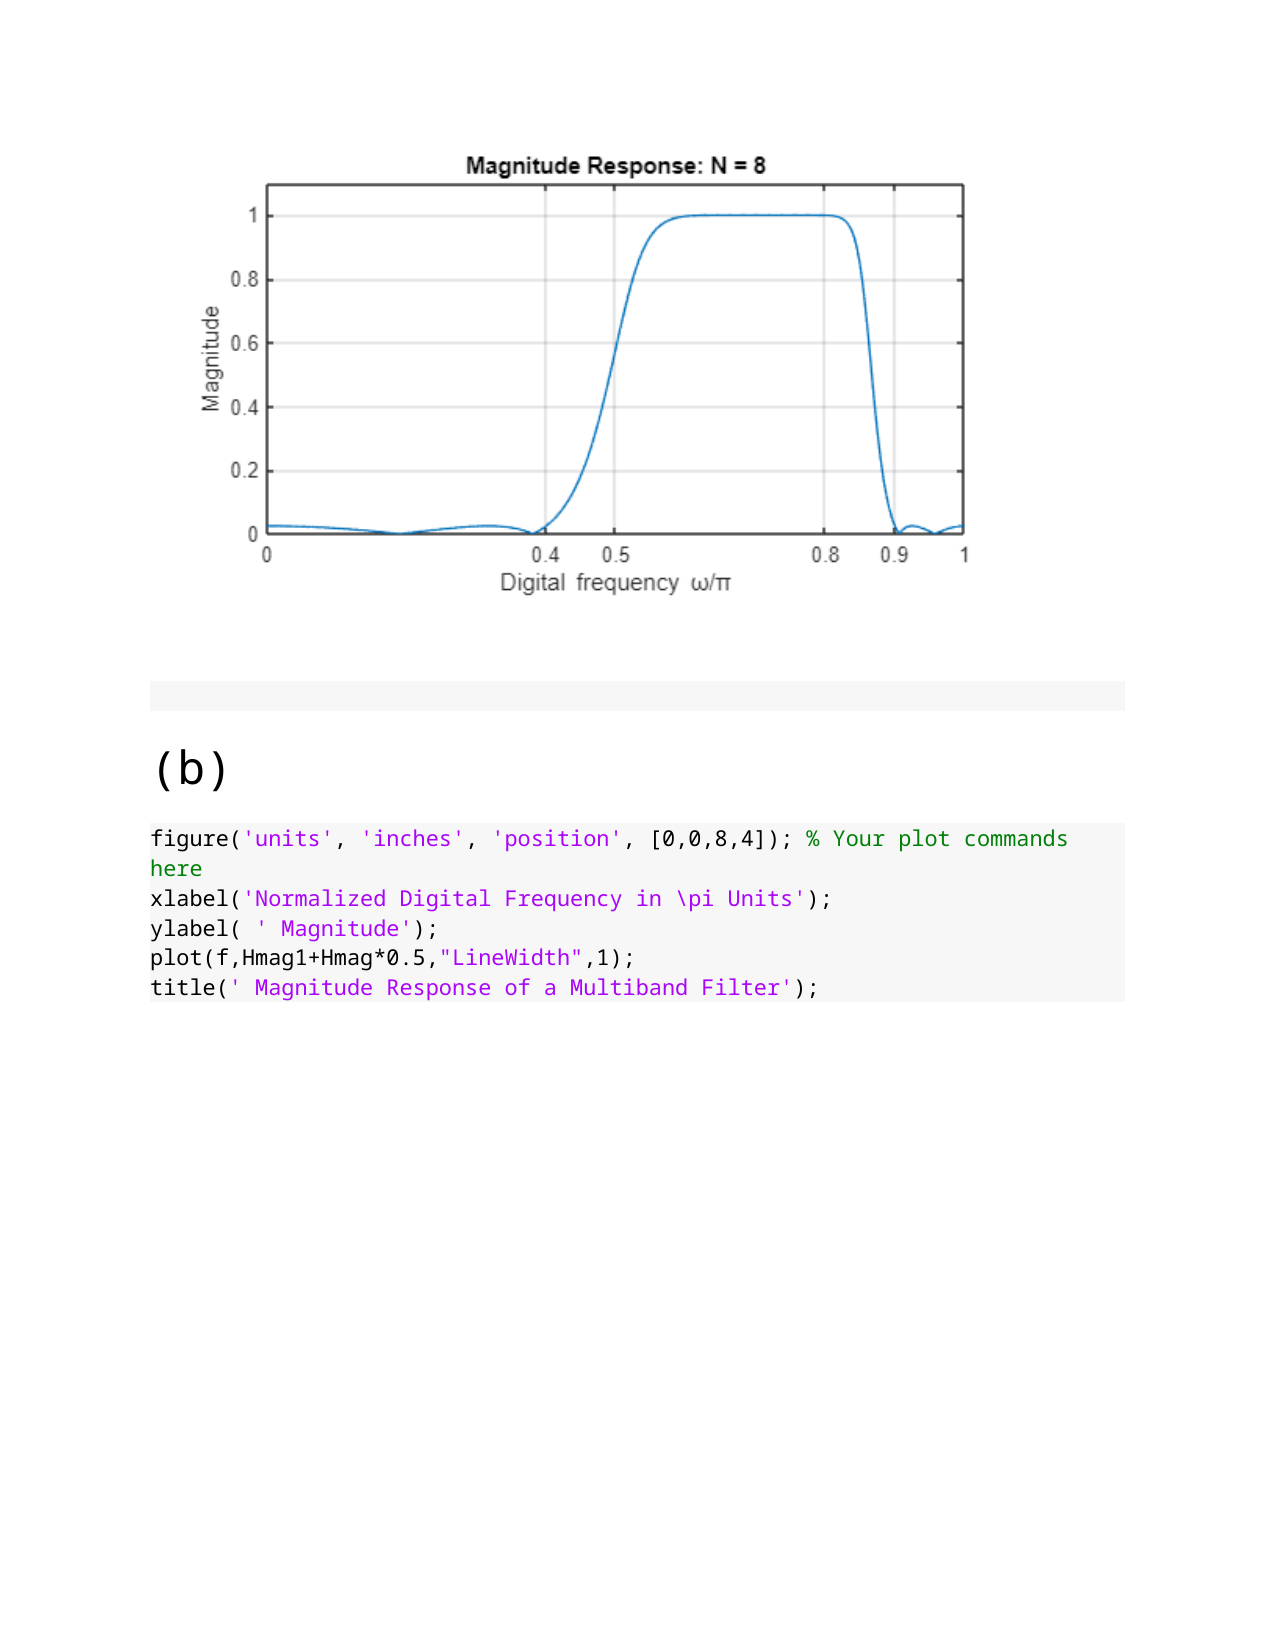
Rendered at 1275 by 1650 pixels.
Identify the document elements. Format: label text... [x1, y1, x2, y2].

text title(' Magnitude Response of a Multiband Filter'); [150, 972, 1125, 1002]
text (b) [150, 736, 1125, 798]
text ylabel( ' Magnitude'); [150, 912, 1125, 942]
picture [150, 150, 1050, 600]
text plot(f,Hmag1+Hmag*0.5,"LineWidth",1); [150, 942, 1125, 972]
text xlabel('Normalized Digital Frequency in \pi Units'); [150, 883, 1125, 912]
text figure('units', 'inches', 'position', [0,0,8,4]); % Your plot commands here [150, 823, 1125, 883]
